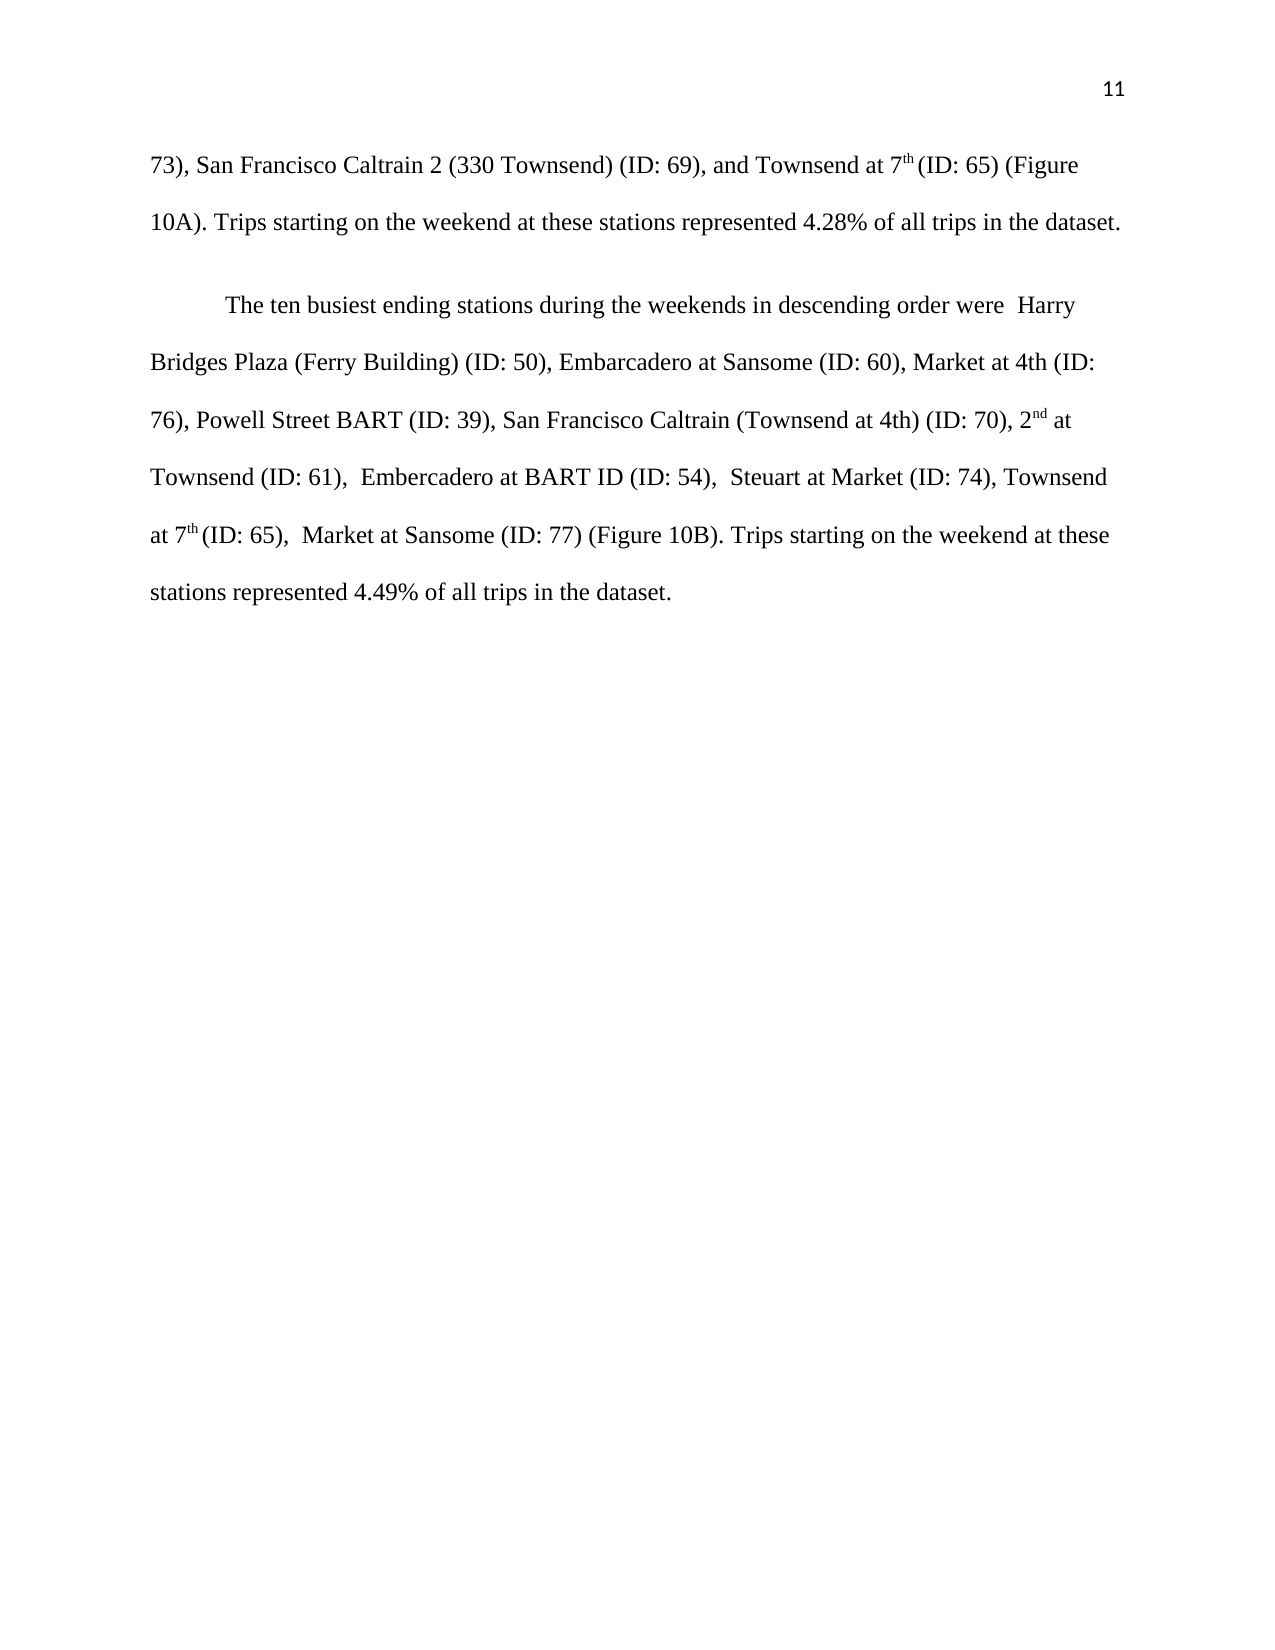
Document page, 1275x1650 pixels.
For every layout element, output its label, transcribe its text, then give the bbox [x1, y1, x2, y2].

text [150, 150, 1125, 236]
text The ten busiest ending stations during the weekends in descending order were Harry Bridges Plaza (Ferry Building) (ID: 50), Embarcadero at Sansome (ID: 60), Market at 4th (ID: 76), Powell Street BART (ID: 39), San Francisco Caltrain (Townsend at 4th) (ID: 70), 2nd at Townsend (ID: 61), Embercadero at BART ID (ID: 54), Steuart at Market (ID: 74), Townsend at 7th (ID: 65), Market at Sansome (ID: 77) (Figure 10B). Trips starting on the weekend at these stations represented 4.49% of all trips in the dataset. [150, 290, 1125, 606]
